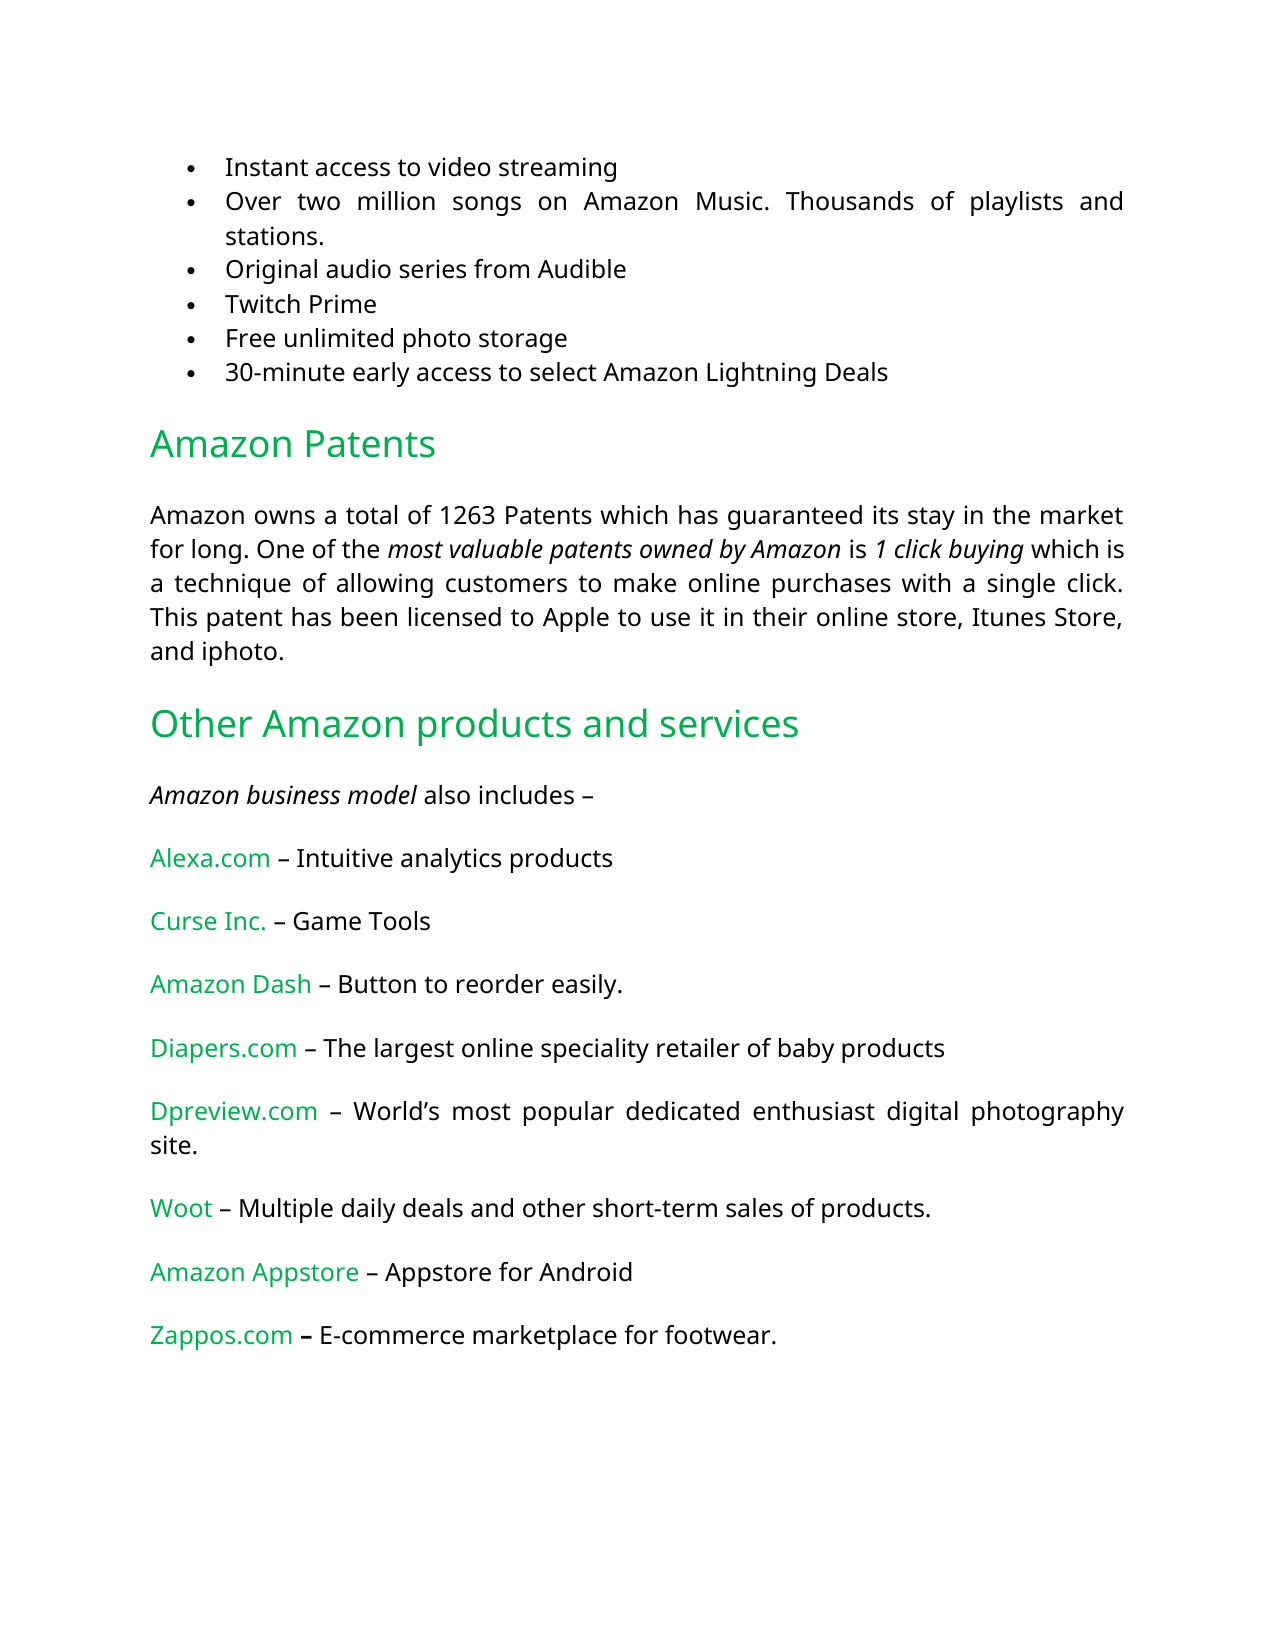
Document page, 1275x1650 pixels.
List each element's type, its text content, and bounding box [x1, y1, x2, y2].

text Dpreview.com – World’s most popular dedicated enthusiast digital photography site. [150, 1094, 1125, 1162]
text Woot – Multiple daily deals and other short-term sales of products. [150, 1191, 1125, 1225]
text Amazon business model also includes – [150, 777, 1125, 812]
text Amazon Patents [150, 418, 1125, 469]
list Twitch Prime [187, 286, 1125, 320]
list Free unlimited photo storage [187, 320, 1125, 354]
list Over two million songs on Amazon Music. Thousands of playlists and stations. [187, 184, 1125, 252]
text Alexa.com – Intuitive analytics products [150, 841, 1125, 875]
list Instant access to video streaming [187, 150, 1125, 184]
text Other Amazon products and services [150, 697, 1125, 748]
list Original audio series from Audible [187, 252, 1125, 286]
text Curse Inc. – Game Tools [150, 904, 1125, 938]
text Diapers.com – The largest online speciality retailer of baby products [150, 1030, 1125, 1064]
text Amazon Dash – Button to reorder easily. [150, 967, 1125, 1001]
text Amazon Appstore – Appstore for Android [150, 1254, 1125, 1288]
text Zappos.com – E-commerce marketplace for footwear. [150, 1317, 1125, 1351]
text Amazon owns a total of 1263 Patents which has guaranteed its stay in the market for long. One of the most valuable patents owned by Amazon is 1 click buying which is a technique of allowing customers to make online purchases with a single click. This patent has been licensed to Apple to use it in their online store, Itunes Store, and iphoto. [150, 498, 1125, 668]
list 30-minute early access to select Amazon Lightning Deals [187, 354, 1125, 388]
